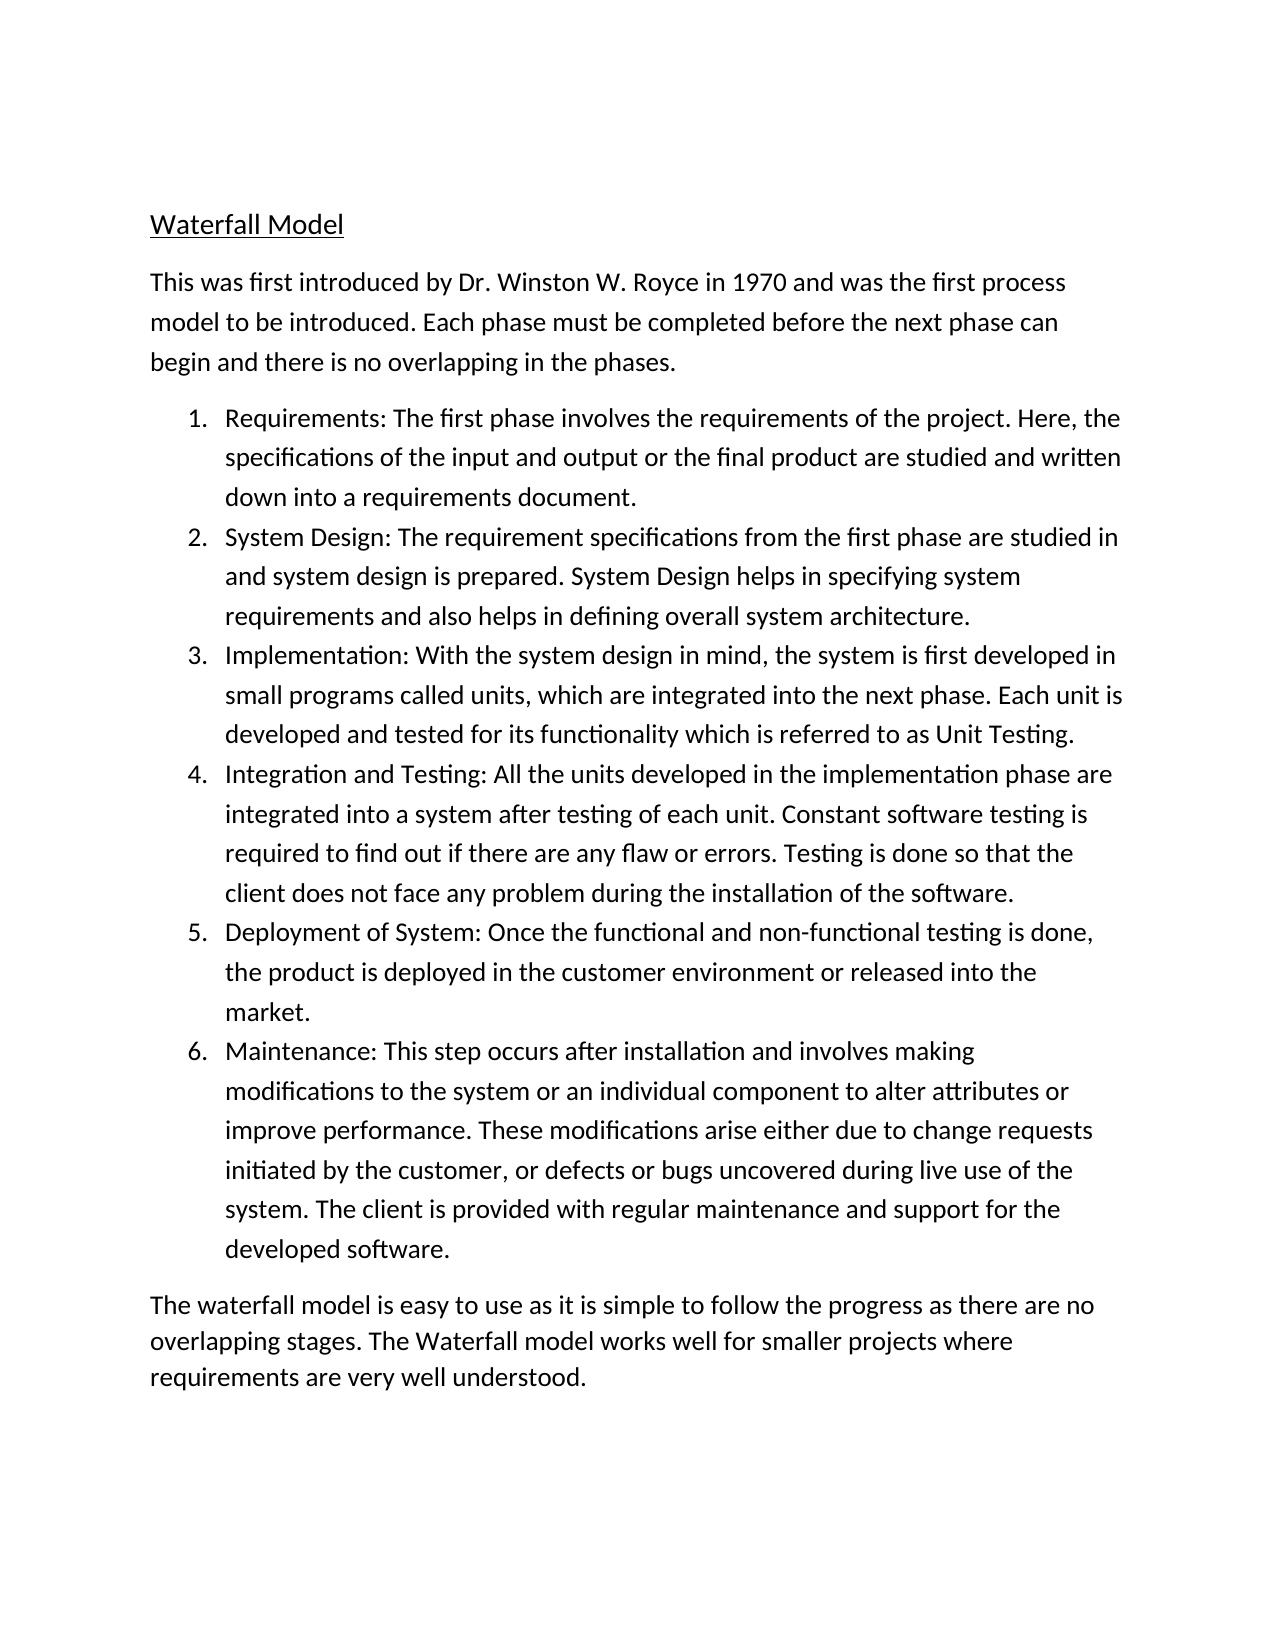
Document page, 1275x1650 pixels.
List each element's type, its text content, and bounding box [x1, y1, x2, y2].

text The waterfall model is easy to use as it is simple to follow the progress as there are no overlapping stages. The Waterfall model works well for smaller projects where requirements are very well understood. [150, 1288, 1125, 1393]
list System Design: The requirement specifications from the first phase are studied in and system design is prepared. System Design helps in specifying system requirements and also helps in defining overall system architecture. [187, 520, 1125, 632]
list Integration and Testing: All the units developed in the implementation phase are integrated into a system after testing of each unit. Constant software testing is required to find out if there are any flaw or errors. Testing is done so that the client does not face any problem during the installation of the software. [187, 757, 1125, 909]
list Maintenance: This step occurs after installation and involves making modifications to the system or an individual component to alter attributes or improve performance. These modifications arise either due to change requests initiated by the customer, or defects or bugs uncovered during live use of the system. The client is provided with regular maintenance and support for the developed software. [187, 1034, 1125, 1265]
list Implementation: With the system design in mind, the system is first developed in small programs called units, which are integrated into the next phase. Each unit is developed and tested for its functionality which is referred to as Unit Testing. [187, 638, 1125, 751]
text This was first introduced by Dr. Winston W. Royce in 1970 and was the first process model to be introduced. Each phase must be completed before the next phase can begin and there is no overlapping in the phases. [150, 266, 1125, 378]
list Requirements: The first phase involves the requirements of the project. Here, the specifications of the input and output or the final product are studied and written down into a requirements document. [187, 401, 1125, 513]
text Waterfall Model [150, 206, 1125, 242]
list Deployment of System: Once the functional and non-functional testing is done, the product is deployed in the customer environment or released into the market. [187, 916, 1125, 1028]
